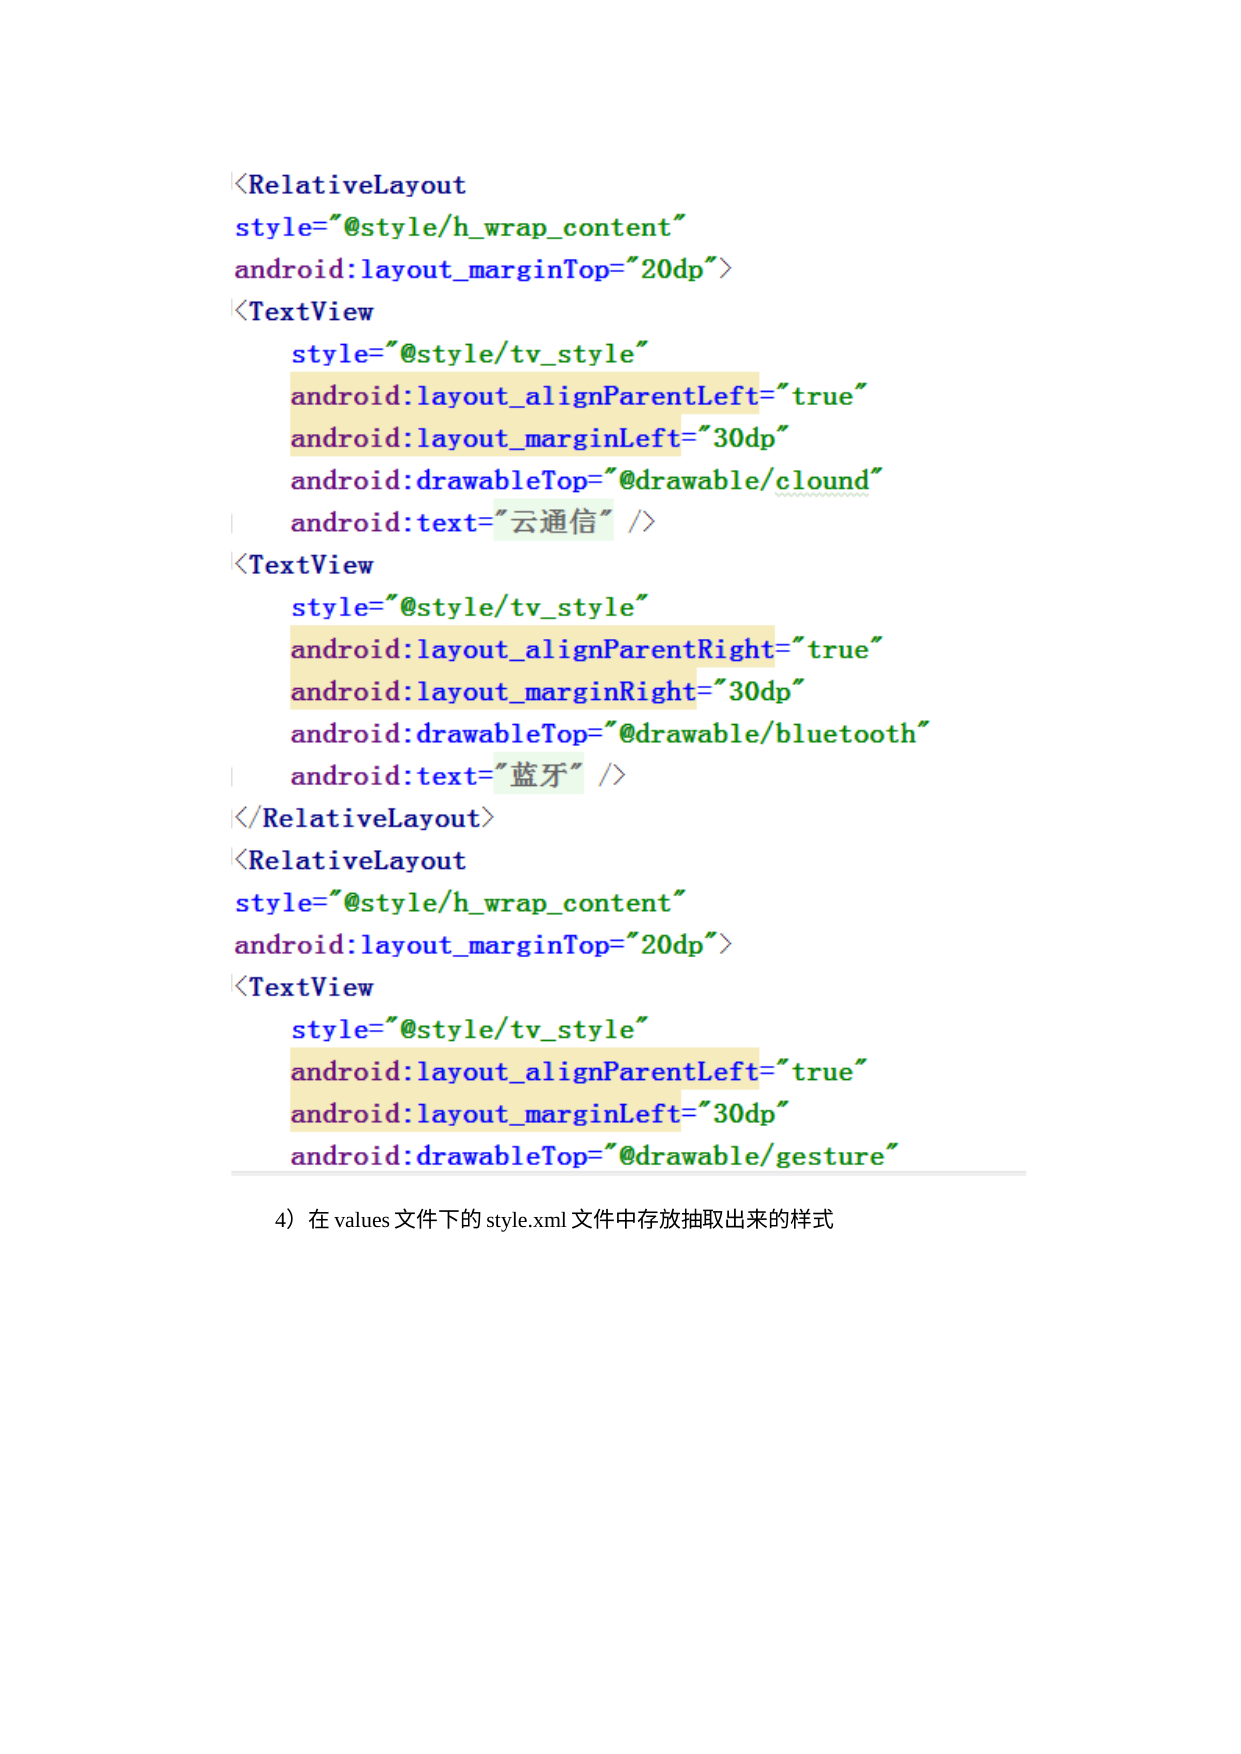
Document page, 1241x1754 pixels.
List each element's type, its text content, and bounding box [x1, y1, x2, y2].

picture [231, 162, 1027, 1176]
text 4）在values文件下的style.xml文件中存放抽取出来的样式 [187, 1202, 1053, 1234]
